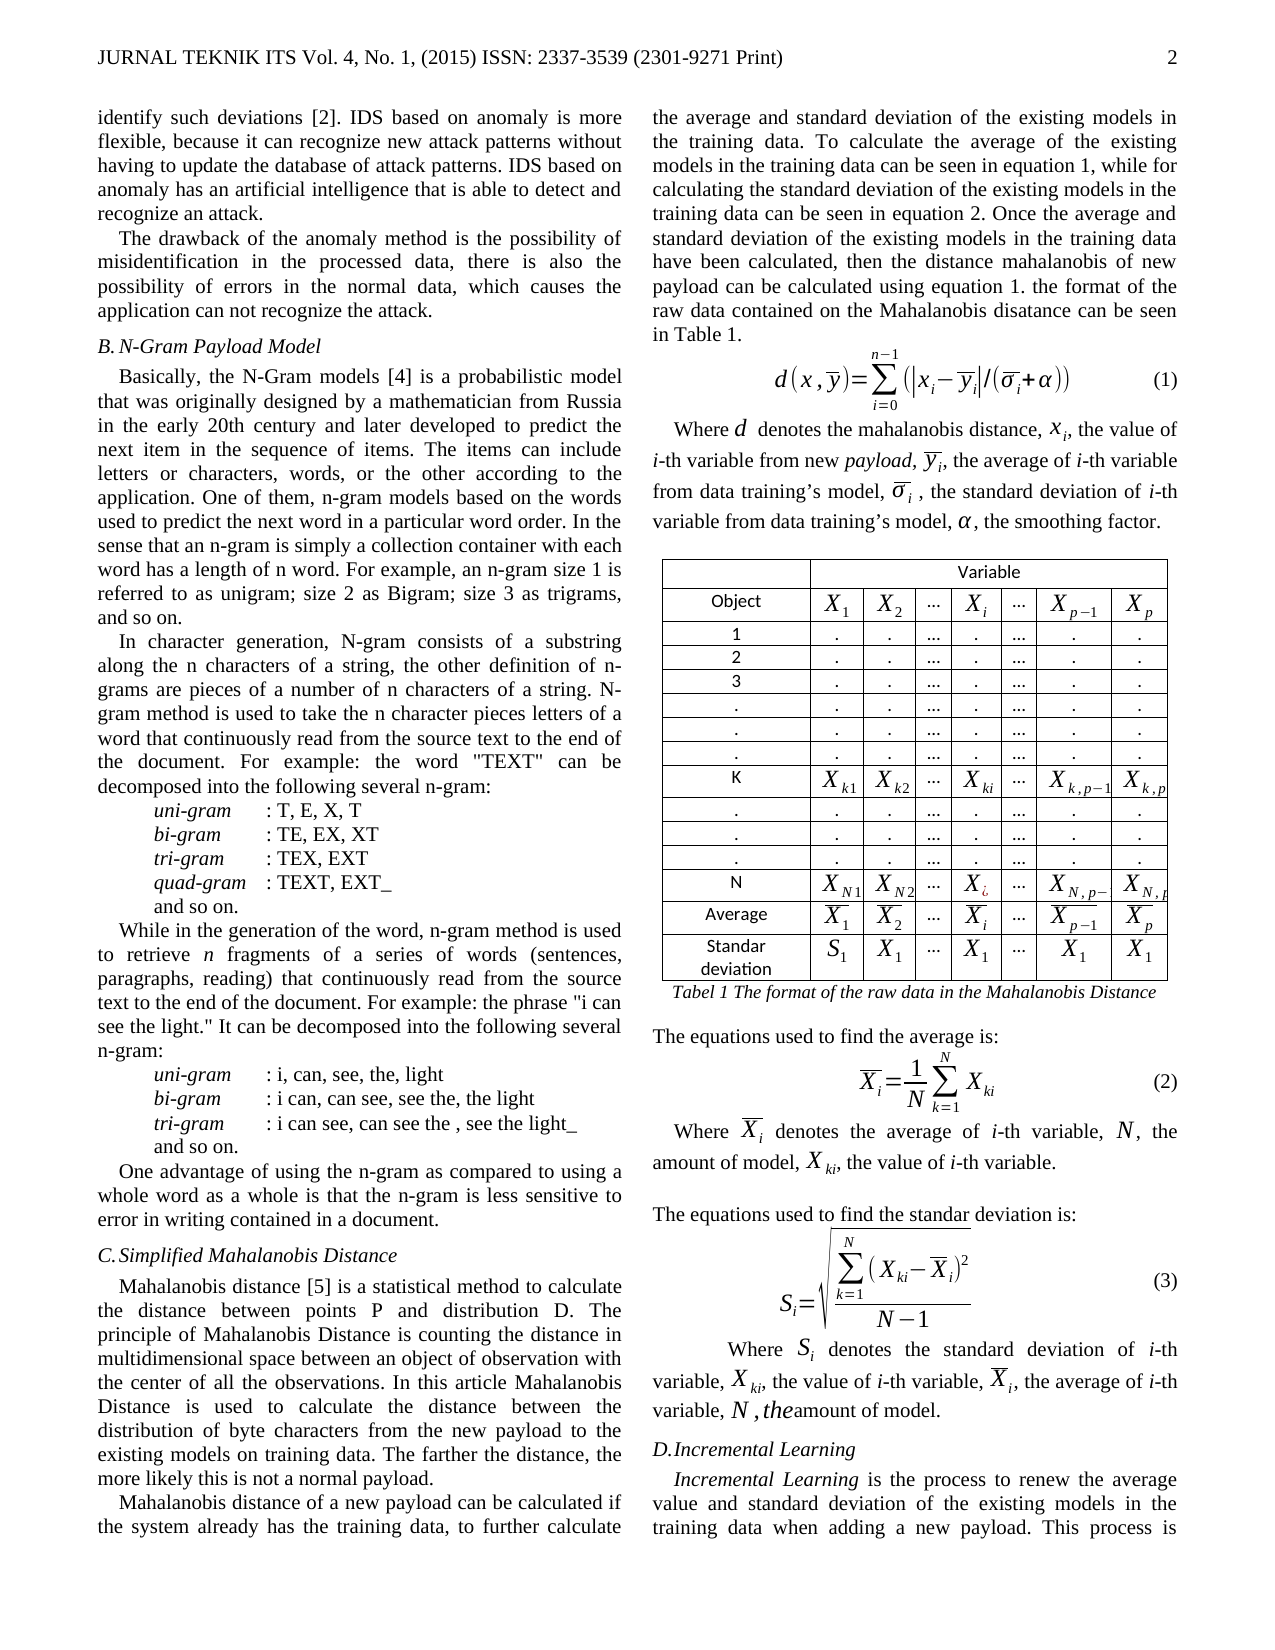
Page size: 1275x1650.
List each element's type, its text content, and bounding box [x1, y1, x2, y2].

table_cell Standar deviation [663, 935, 810, 980]
text Mahalanobis distance of a new payload can be calculated if the system already has the training data, to further calculate the average and standard deviation of the existing models in the training data. To calculate the average of the existing models in the training data can be seen in equation 1, while for calculating the standard deviation of the existing models in the training data can be seen in equation 2. Once the average and standard deviation of the existing models in the training data have been calculated, then the distance mahalanobis of new payload can be calculated using equation 1. the format of the raw data contained on the Mahalanobis disatance can be seen in Table 1. [652, 105, 1177, 346]
table_cell 3 [663, 670, 810, 693]
table_cell . [663, 846, 810, 869]
table_header Variable [811, 560, 1167, 588]
text While in the generation of the word, n-gram method is used to retrieve n fragments of a series of words (sentences, paragraphs, reading) that continuously read from the source text to the end of the document. For example: the phrase "i can see the light." It can be decomposed into the following several n-gram: [97, 918, 622, 1062]
table_cell . [1112, 846, 1167, 869]
table_cell … [916, 718, 951, 741]
table_cell [1112, 935, 1167, 980]
table_cell . [1112, 694, 1167, 717]
table_cell . [952, 846, 1001, 869]
table_cell … [1002, 670, 1036, 693]
table_cell . [1112, 646, 1167, 669]
table_cell [811, 766, 863, 797]
table_cell … [916, 822, 951, 845]
table_cell … [1002, 694, 1036, 717]
table_cell [952, 902, 1001, 933]
table_cell . [1037, 694, 1111, 717]
table_cell . [663, 742, 810, 764]
table_cell … [1002, 646, 1036, 669]
text In character generation, N-gram consists of a substring along the n characters of a string, the other definition of n-grams are pieces of a number of n characters of a string. N-gram method is used to take the n character pieces letters of a word that continuously read from the source text to the end of the document. For example: the word "TEXT" can be decomposed into the following several n-gram: [97, 629, 622, 798]
table_cell . [952, 798, 1001, 821]
table_cell . [864, 718, 915, 741]
table_cell … [916, 846, 951, 869]
subtitle N-Gram Payload Model [97, 334, 622, 358]
table_cell . [811, 694, 863, 717]
table_cell . [864, 622, 915, 645]
table_cell . [663, 822, 810, 845]
table_cell … [1002, 822, 1036, 845]
table_cell N [663, 870, 810, 901]
table_cell . [1112, 718, 1167, 741]
table_cell . [1037, 798, 1111, 821]
text (3) [652, 1226, 1177, 1334]
table_cell [811, 935, 863, 980]
text (2) [652, 1048, 1177, 1115]
table_cell 2 [663, 646, 810, 669]
text Where denotes the average of i-th variable, , the amount of model, , the value of i-th variable. [652, 1115, 1177, 1178]
table_cell [864, 902, 915, 933]
table_cell . [864, 742, 915, 764]
text tri-gram : TEX, EXT [97, 846, 622, 870]
table_cell Object [663, 589, 810, 621]
table_cell . [952, 694, 1001, 717]
text Mahalanobis distance is a statistical method to calculate the distance between points P and distribution D. The principle of Mahalanobis Distance is counting the distance in multidimensional space between an object of observation with the center of all the observations. In this article Mahalanobis Distance is used to calculate the distance between the distribution of byte characters from the new payload to the existing models on training data. The farther the distance, the more likely this is not a normal payload. [97, 1273, 622, 1490]
table_cell . [811, 822, 863, 845]
table_cell Average [663, 902, 810, 933]
table_cell . [1112, 622, 1167, 645]
table_cell . [811, 798, 863, 821]
table_cell . [952, 718, 1001, 741]
table_cell [1037, 870, 1111, 901]
text The equations used to find the standar deviation is: [652, 1202, 1177, 1226]
table_cell . [811, 742, 863, 764]
text (1) [652, 346, 1177, 413]
table_cell [952, 935, 1001, 980]
table_cell … [916, 766, 951, 797]
table_cell … [1002, 798, 1036, 821]
table_cell . [811, 846, 863, 869]
table_cell [864, 935, 915, 980]
table_cell … [916, 589, 951, 621]
table_cell . [663, 798, 810, 821]
table_cell . [811, 622, 863, 645]
table_cell . [864, 694, 915, 717]
table_cell K [663, 766, 810, 797]
text Tabel 1 The format of the raw data in the Mahalanobis Distance [652, 981, 1177, 1003]
table_cell … [1002, 846, 1036, 869]
table_cell [1037, 902, 1111, 933]
table_cell . [864, 798, 915, 821]
subtitle Simplified Mahalanobis Distance [97, 1243, 622, 1267]
table_cell . [1037, 622, 1111, 645]
text The drawback of the anomaly method is the possibility of misidentification in the processed data, there is also the possibility of errors in the normal data, which causes the application can not recognize the attack. [97, 225, 622, 322]
table_cell [952, 766, 1001, 797]
table_cell … [916, 670, 951, 693]
table_cell [952, 589, 1001, 621]
table_cell … [916, 646, 951, 669]
table_cell . [1037, 822, 1111, 845]
table_cell [1037, 589, 1111, 621]
table_cell . [1037, 846, 1111, 869]
table_cell … [916, 694, 951, 717]
table_cell . [864, 846, 915, 869]
text Where denotes the mahalanobis distance, , the value of i-th variable from new payload, , the average of i-th variable from data training’s model, , the standard deviation of i-th variable from data training’s model, , the smoothing factor. [652, 413, 1177, 535]
table_cell … [916, 935, 951, 980]
table_cell [1112, 870, 1167, 901]
text bi-gram : TE, EX, XT [97, 822, 622, 846]
table_cell … [1002, 902, 1036, 933]
table_cell … [1002, 622, 1036, 645]
table_cell . [811, 718, 863, 741]
text bi-gram : i can, can see, see the, the light [97, 1086, 622, 1110]
text and so on. [97, 1134, 622, 1158]
table_cell . [952, 670, 1001, 693]
table_cell . [663, 718, 810, 741]
table_cell … [1002, 589, 1036, 621]
table_header [663, 560, 810, 588]
table_cell [811, 902, 863, 933]
table_cell . [1037, 742, 1111, 764]
table_cell … [916, 742, 951, 764]
table_cell . [864, 822, 915, 845]
table_cell . [952, 742, 1001, 764]
table_cell . [864, 646, 915, 669]
table_cell [811, 870, 863, 901]
table_cell . [811, 670, 863, 693]
table_cell . [1037, 646, 1111, 669]
text tri-gram : i can see, can see the , see the light_ [97, 1110, 622, 1134]
table_cell [952, 870, 1001, 901]
text Where denotes the standard deviation of i-th variable, , the value of i-th variable, , the average of i-th variable, amount of model. [652, 1334, 1177, 1424]
table_cell … [916, 902, 951, 933]
subtitle Incremental Learning [652, 1437, 1177, 1461]
table_cell … [916, 870, 951, 901]
table_cell [864, 870, 915, 901]
table_cell . [952, 622, 1001, 645]
text Basically, the N-Gram models is a probabilistic model that was originally designed by a mathematician from Russia in the early 20th century and later developed to predict the next item in the sequence of items. The items can include letters or characters, words, or the other according to the application. One of them, n-gram models based on the words used to predict the next word in a particular word order. In the sense that an n-gram is simply a collection container with each word has a length of n word. For example, an n-gram size 1 is referred to as unigram; size 2 as Bigram; size 3 as trigrams, and so on. [97, 364, 622, 629]
text The equations used to find the average is: [652, 1024, 1177, 1048]
text uni-gram : T, E, X, T [97, 798, 622, 822]
table_cell . [1037, 718, 1111, 741]
table_cell . [952, 822, 1001, 845]
table_cell … [1002, 766, 1036, 797]
table_cell … [1002, 870, 1036, 901]
table_cell . [1112, 798, 1167, 821]
table_cell … [916, 622, 951, 645]
table_cell … [1002, 935, 1036, 980]
table_cell . [952, 646, 1001, 669]
table_cell . [1112, 742, 1167, 764]
text and so on. [97, 894, 622, 918]
table_cell … [916, 798, 951, 821]
table_cell … [1002, 718, 1036, 741]
table_cell . [864, 670, 915, 693]
table_cell . [1112, 670, 1167, 693]
table_cell . [811, 646, 863, 669]
table_cell … [1002, 742, 1036, 764]
table_cell [1112, 766, 1167, 797]
table_cell [1112, 902, 1167, 933]
table_cell . [1112, 822, 1167, 845]
table_cell [1112, 589, 1167, 621]
text One advantage of using the n-gram as compared to using a whole word as a whole is that the n-gram is less sensitive to error in writing contained in a document. [97, 1158, 622, 1231]
text uni-gram : i, can, see, the, light [97, 1062, 622, 1086]
table_cell 1 [663, 622, 810, 645]
table_cell [1037, 935, 1111, 980]
table_cell [864, 589, 915, 621]
table_cell [811, 589, 863, 621]
text quad-gram : TEXT, EXT_ [97, 870, 622, 894]
table_cell . [1037, 670, 1111, 693]
table_cell [864, 766, 915, 797]
table_cell [1037, 766, 1111, 797]
table_cell . [663, 694, 810, 717]
